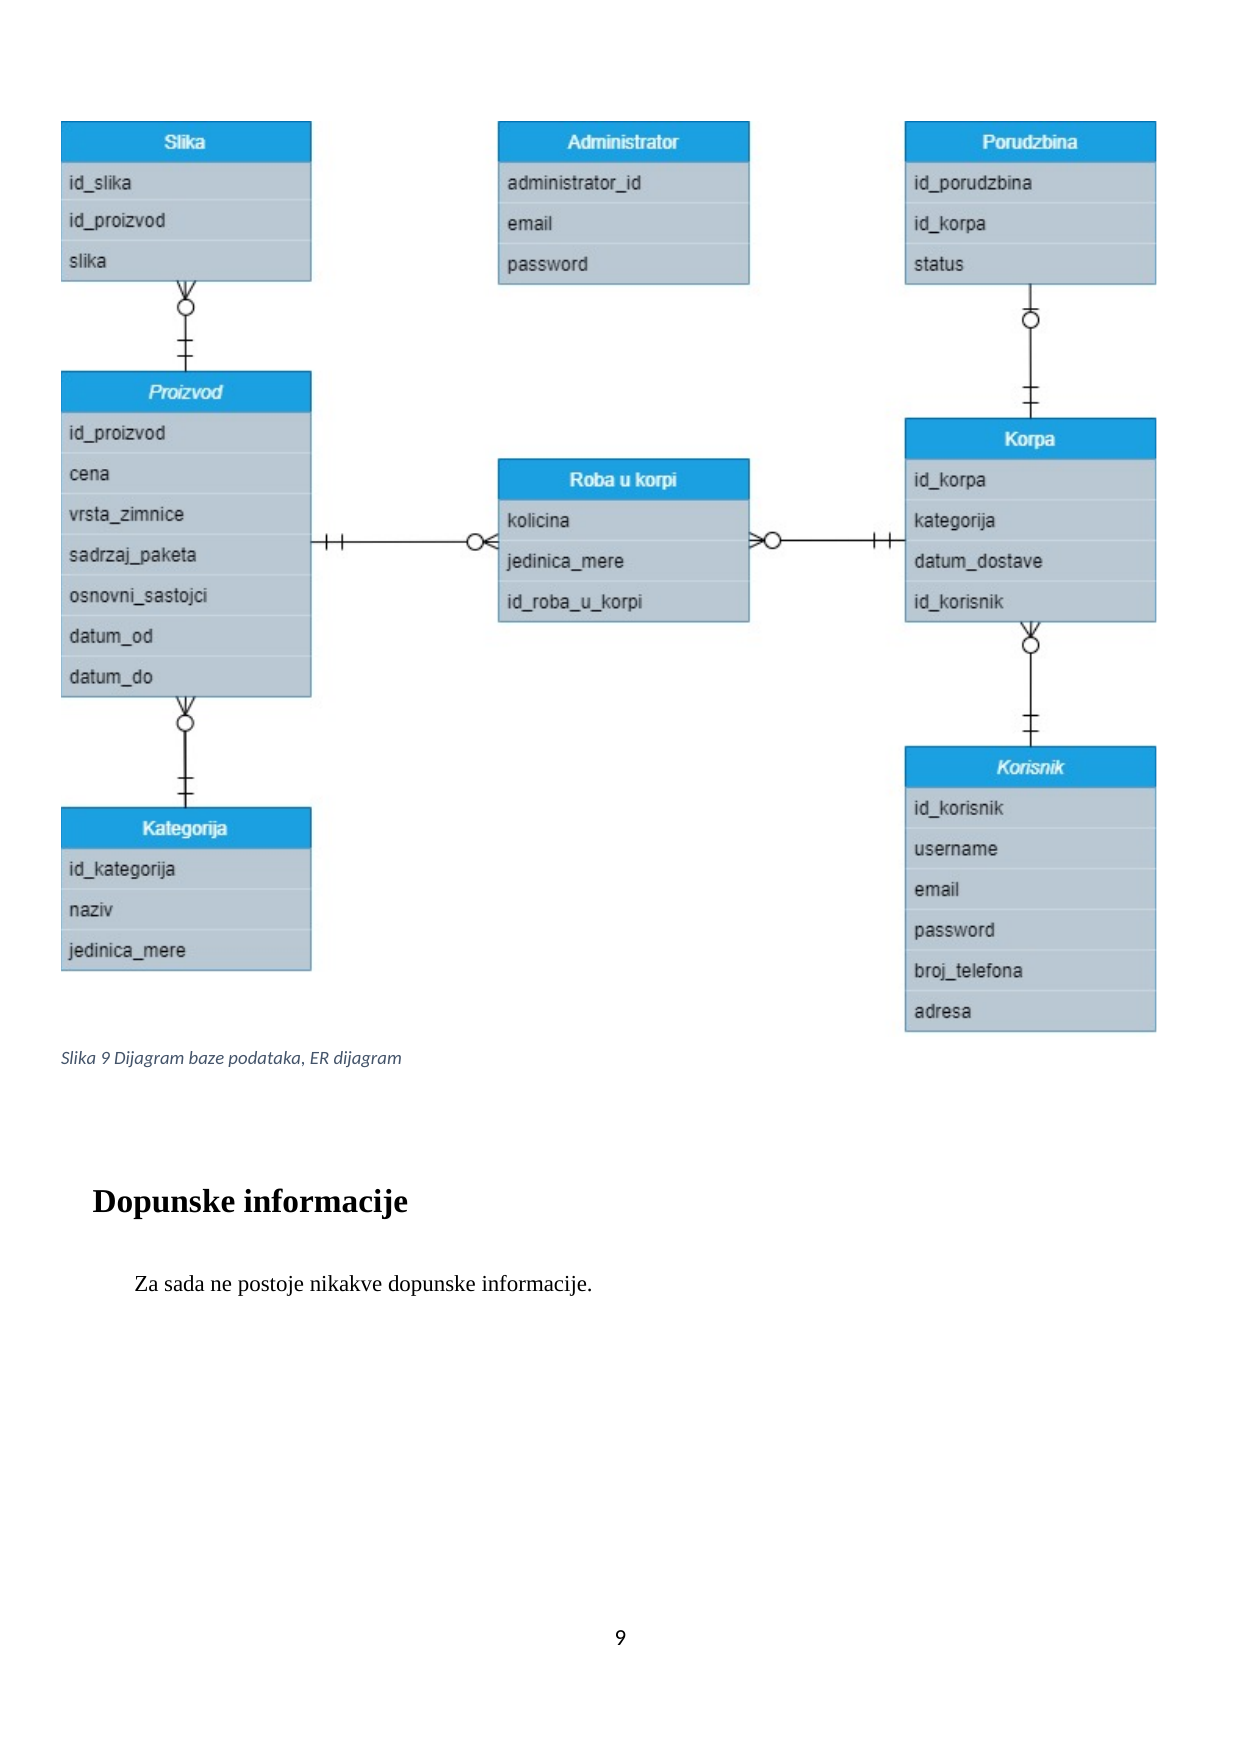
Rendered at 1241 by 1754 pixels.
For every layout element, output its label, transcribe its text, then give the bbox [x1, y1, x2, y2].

text Za sada ne postoje nikakve dopunske informacije. [59, 1270, 1148, 1296]
subtitle Dopunske informacije [59, 1182, 1181, 1220]
picture [61, 121, 1157, 1037]
